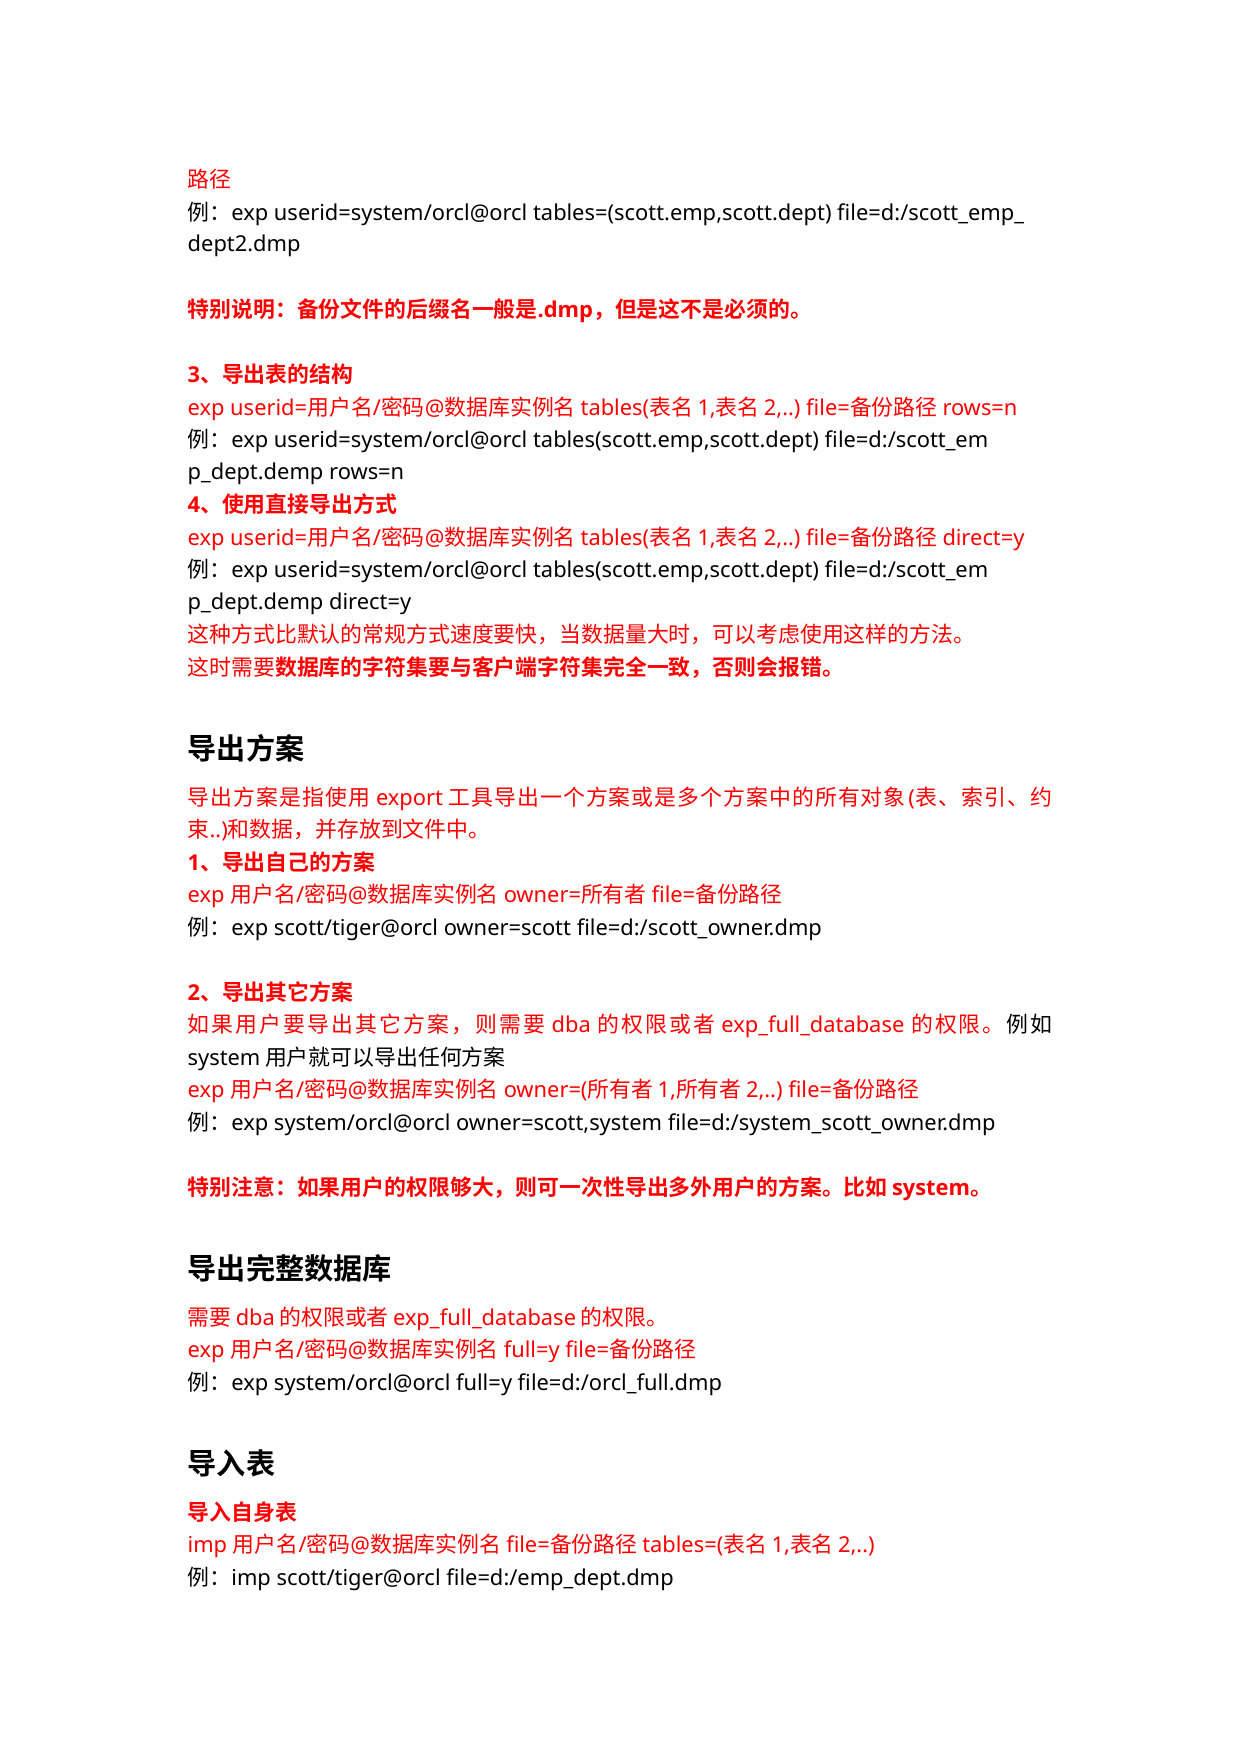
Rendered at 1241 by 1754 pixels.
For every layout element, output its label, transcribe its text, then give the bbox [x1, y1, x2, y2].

text 导入自身表 [187, 1494, 1053, 1527]
text p_dept.demp direct=y [187, 584, 1053, 617]
text exp 用户名/密码@数据库实例名 owner=所有者 file=备份路径 [187, 877, 1053, 909]
text 例：exp scott/tiger@orcl owner=scott file=d:/scott_owner.dmp [187, 909, 1053, 942]
text 例：exp userid=system/orcl@orcl tables(scott.emp,scott.dept) file=d:/scott_em [187, 552, 1053, 584]
text 例：exp userid=system/orcl@orcl tables(scott.emp,scott.dept) file=d:/scott_em [187, 422, 1053, 454]
text 1、导出自己的方案 [187, 844, 1053, 877]
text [187, 162, 1053, 194]
text 例：exp userid=system/orcl@orcl tables=(scott.emp,scott.dept) file=d:/scott_emp_ [187, 194, 1053, 227]
text exp 用户名/密码@数据库实例名 owner=(所有者1,所有者2,..) file=备份路径 [187, 1072, 1053, 1104]
text p_dept.demp rows=n [187, 454, 1053, 487]
text exp userid=用户名/密码@数据库实例名 tables(表名1,表名2,..) file=备份路径 direct=y [187, 519, 1053, 552]
text imp 用户名/密码@数据库实例名 file=备份路径 tables=(表名1,表名2,..) [187, 1527, 1053, 1559]
text 例：exp system/orcl@orcl full=y file=d:/orcl_full.dmp [187, 1364, 1053, 1397]
text 导出方案是指使用export工具导出一个方案或是多个方案中的所有对象(表、索引、约束..)和数据，并存放到文件中。 [187, 779, 1053, 844]
text 导出完整数据库 [187, 1234, 1053, 1299]
text 这种方式比默认的常规方式速度要快，当数据量大时，可以考虑使用这样的方法。 [187, 617, 1053, 649]
text exp 用户名/密码@数据库实例名 full=y file=备份路径 [187, 1332, 1053, 1364]
text dept2.dmp [187, 227, 1053, 259]
text 导入表 [187, 1429, 1053, 1494]
text 导出方案 [187, 714, 1053, 779]
text 例：exp system/orcl@orcl owner=scott,system file=d:/system_scott_owner.dmp [187, 1104, 1053, 1137]
text 特别说明：备份文件的后缀名一般是.dmp，但是这不是必须的。 [187, 292, 1053, 324]
text 如果用户要导出其它方案，则需要dba的权限或者exp_full_database的权限。例如system用户就可以导出任何方案 [187, 1007, 1053, 1072]
text exp userid=用户名/密码@数据库实例名 tables(表名1,表名2,..) file=备份路径 rows=n [187, 389, 1053, 422]
text 3、导出表的结构 [187, 357, 1053, 389]
text 2、导出其它方案 [187, 974, 1053, 1007]
text 这时需要数据库的字符集要与客户端字符集完全一致，否则会报错。 [187, 649, 1053, 682]
text 例：imp scott/tiger@orcl file=d:/emp_dept.dmp [187, 1559, 1053, 1592]
text 特别注意：如果用户的权限够大，则可一次性导出多外用户的方案。比如system。 [187, 1169, 1053, 1202]
text 4、使用直接导出方式 [187, 487, 1053, 519]
text 需要dba的权限或者exp_full_database的权限。 [187, 1299, 1053, 1332]
